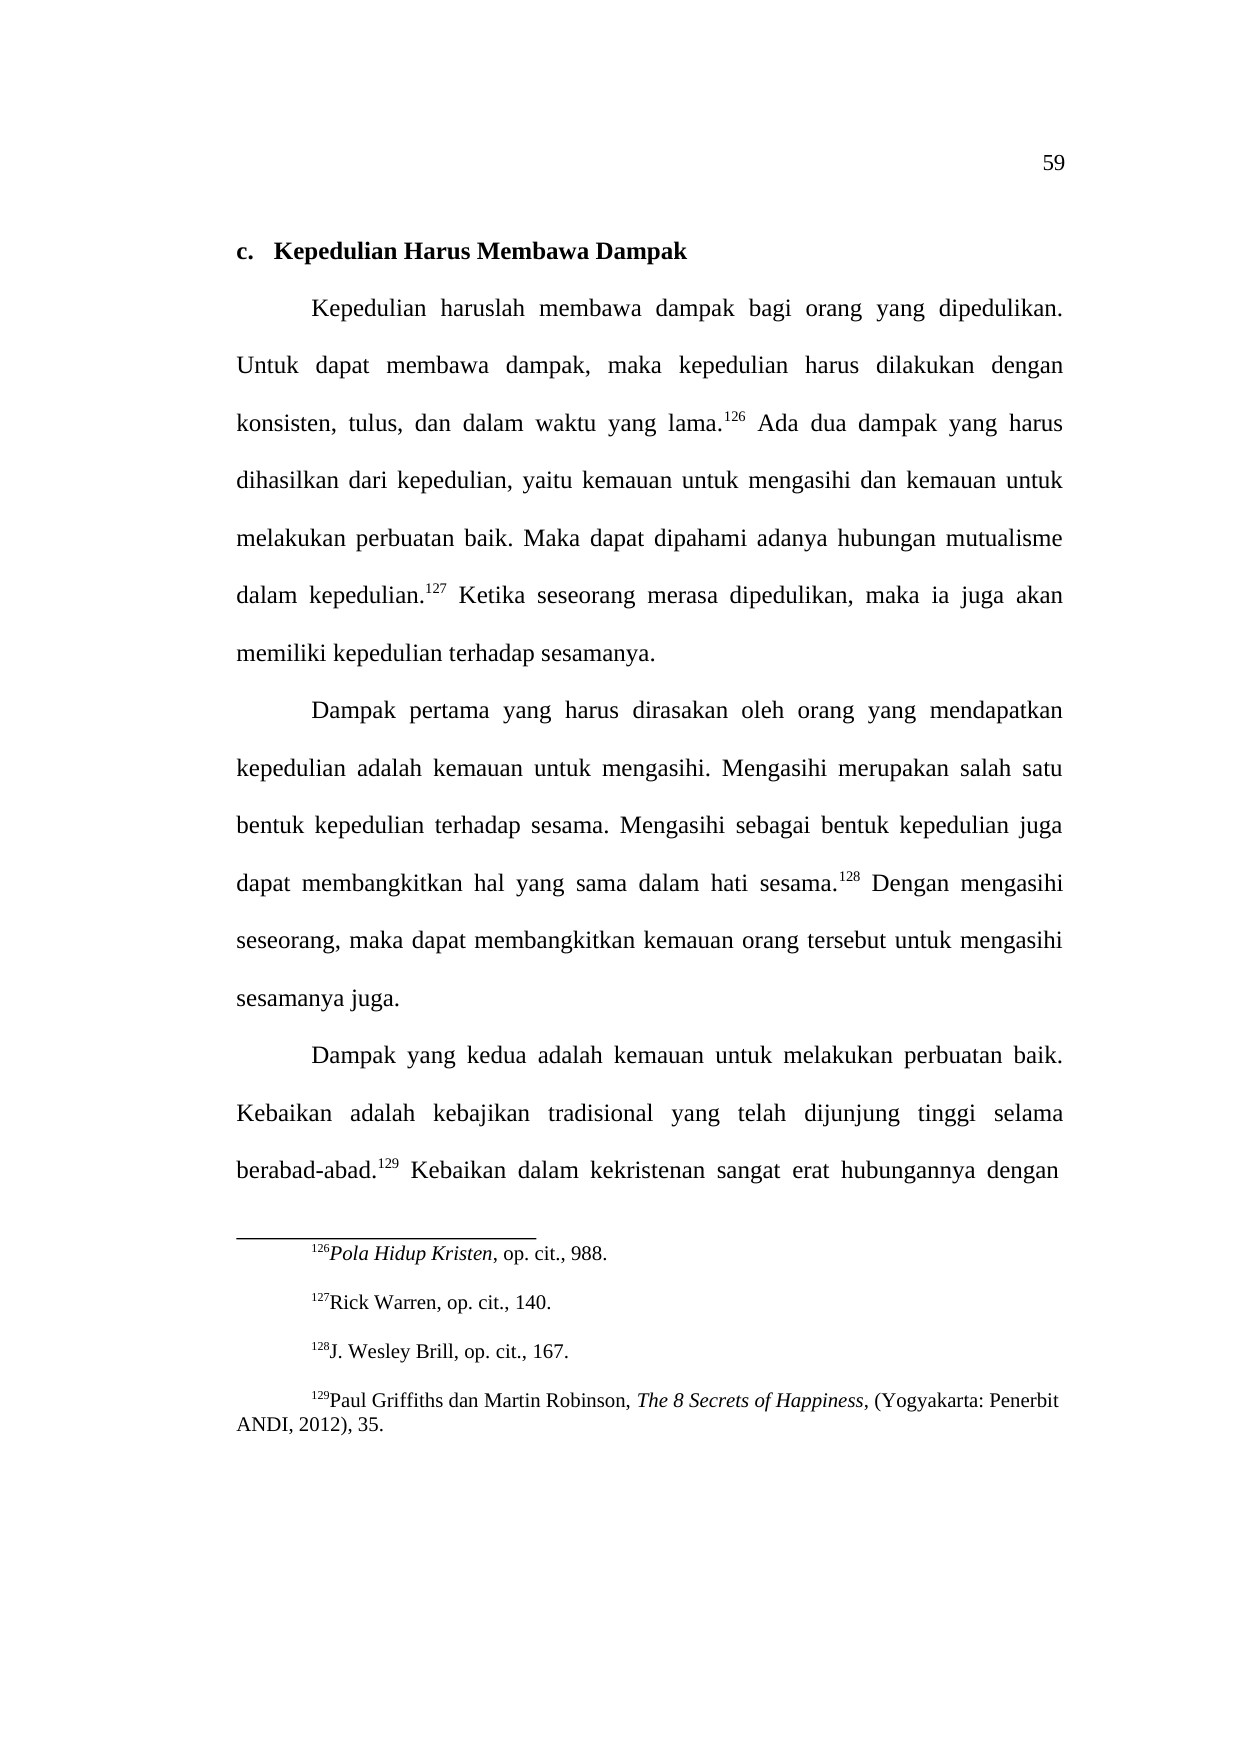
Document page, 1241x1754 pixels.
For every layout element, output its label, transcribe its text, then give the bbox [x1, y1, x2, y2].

text Dampak yang kedua adalah kemauan untuk melakukan perbuatan baik. Kebaikan adalah kebajikan tradisional yang telah dijunjung tinggi selama berabad-abad.129 Kebaikan dalam kekristenan sangat erat hubungannya dengan [236, 1040, 1063, 1184]
text 128J. Wesley Brill, op. cit., 167. [311, 1339, 1098, 1363]
text Kepedulian haruslah membawa dampak bagi orang yang dipedulikan. Untuk dapat membawa dampak, maka kepedulian harus dilakukan dengan konsisten, tulus, dan dalam waktu yang lama.126 Ada dua dampak yang harus dihasilkan dari kepedulian, yaitu kemauan untuk mengasihi dan kemauan untuk melakukan perbuatan baik. Maka dapat dipahami adanya hubungan mutualisme dalam kepedulian.127 Ketika seseorang merasa dipedulikan, maka ia juga akan memiliki kepedulian terhadap sesamanya. [236, 293, 1063, 667]
text 127Rick Warren, op. cit., 140. [311, 1290, 1098, 1314]
text Dampak pertama yang harus dirasakan oleh orang yang mendapatkan kepedulian adalah kemauan untuk mengasihi. Mengasihi merupakan salah satu bentuk kepedulian terhadap sesama. Mengasihi sebagai bentuk kepedulian juga dapat membangkitkan hal yang sama dalam hati sesama.128 Dengan mengasihi seseorang, maka dapat membangkitkan kemauan orang tersebut untuk mengasihi sesamanya juga. [236, 695, 1063, 1012]
text 129Paul Griffiths dan Martin Robinson, The 8 Secrets of Happiness, (Yogyakarta: Penerbit ANDI, 2012), 35. [236, 1388, 1098, 1436]
text 126Pola Hidup Kristen, op. cit., 988. [311, 1241, 1098, 1265]
subtitle Kepedulian Harus Membawa Dampak [236, 236, 1098, 264]
